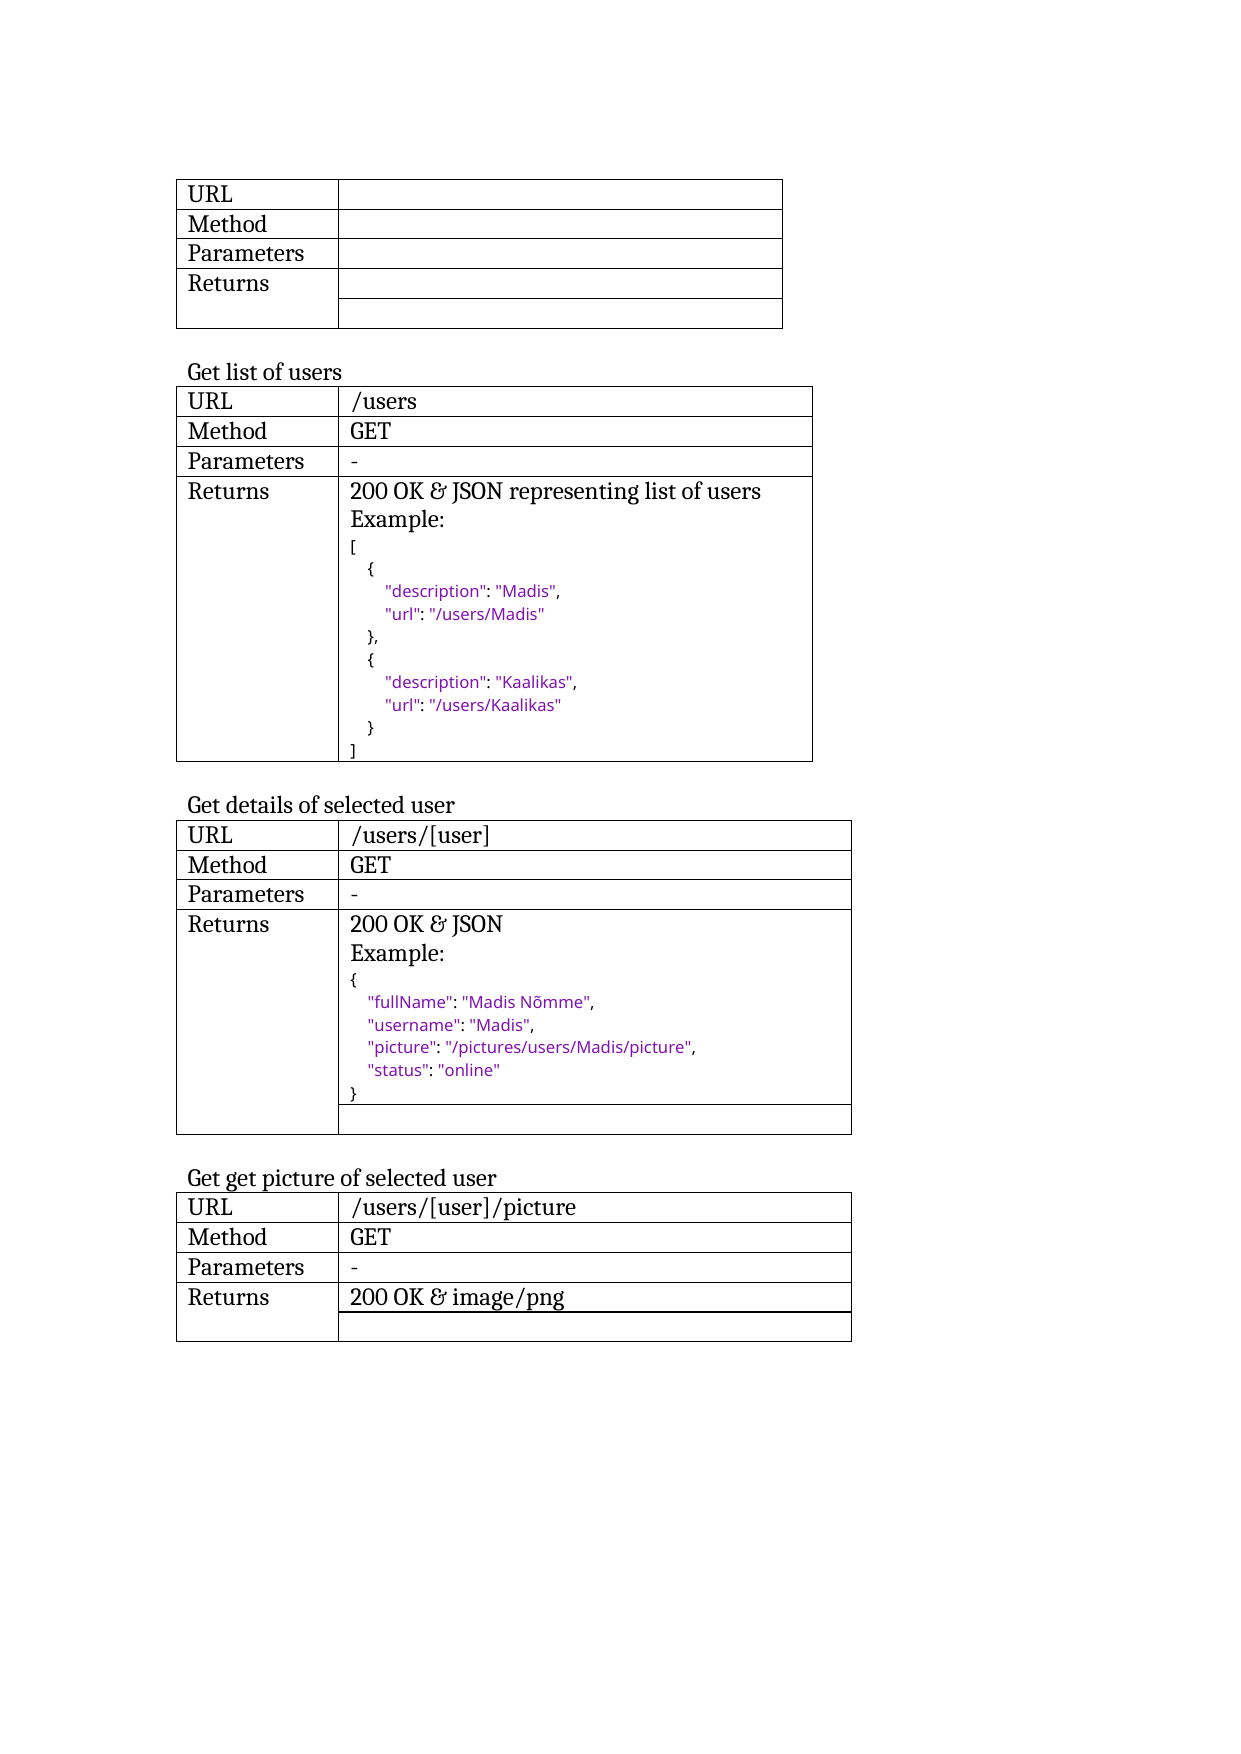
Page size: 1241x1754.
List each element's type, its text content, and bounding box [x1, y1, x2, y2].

text Get get picture of selected user [187, 1163, 1053, 1192]
table_cell - [339, 1253, 851, 1282]
table_cell - [339, 447, 812, 476]
table_cell GET [339, 851, 851, 879]
table_header /users/[user] [339, 821, 851, 849]
table_cell Parameters [177, 447, 338, 476]
table_cell [339, 239, 782, 268]
table_cell [339, 1313, 851, 1341]
table_header URL [177, 821, 338, 849]
table_cell Method [177, 210, 338, 238]
table_header URL [177, 387, 338, 416]
table_cell 200 OK & JSON representing list of users Example: [ { "description": "Madis", "url": "/users/Madis" }, { "description": "Kaalikas", "url": "/users/Kaalikas" } ] [339, 477, 812, 761]
table_cell GET [339, 1223, 851, 1252]
table_header URL [177, 180, 338, 208]
table_cell [339, 269, 782, 298]
table_cell Returns [177, 1283, 338, 1341]
text Get list of users [187, 357, 1053, 386]
table_cell Returns [177, 269, 338, 328]
table_cell Method [177, 851, 338, 879]
table_cell Method [177, 1223, 338, 1252]
table_header /users/[user]/picture [339, 1193, 851, 1222]
table_cell Parameters [177, 880, 338, 909]
table_cell Parameters [177, 1253, 338, 1282]
text Get details of selected user [187, 791, 1053, 820]
table_cell [339, 210, 782, 238]
table_cell [339, 299, 782, 328]
table_header URL [177, 1193, 338, 1222]
table_cell [339, 1105, 851, 1134]
table_cell 200 OK & image/png [339, 1283, 851, 1311]
table_cell GET [339, 417, 812, 446]
table_cell Parameters [177, 239, 338, 268]
table_cell 200 OK & JSON Example: { "fullName": "Madis Nõmme", "username": "Madis", "picture": "/pictures/users/Madis/picture", "status": "online" } [339, 910, 851, 1104]
table_header [339, 180, 782, 208]
table_header /users [339, 387, 812, 416]
table_cell Method [177, 417, 338, 446]
table_cell Returns [177, 477, 338, 761]
table_cell Returns [177, 910, 338, 1134]
table_cell - [339, 880, 851, 909]
